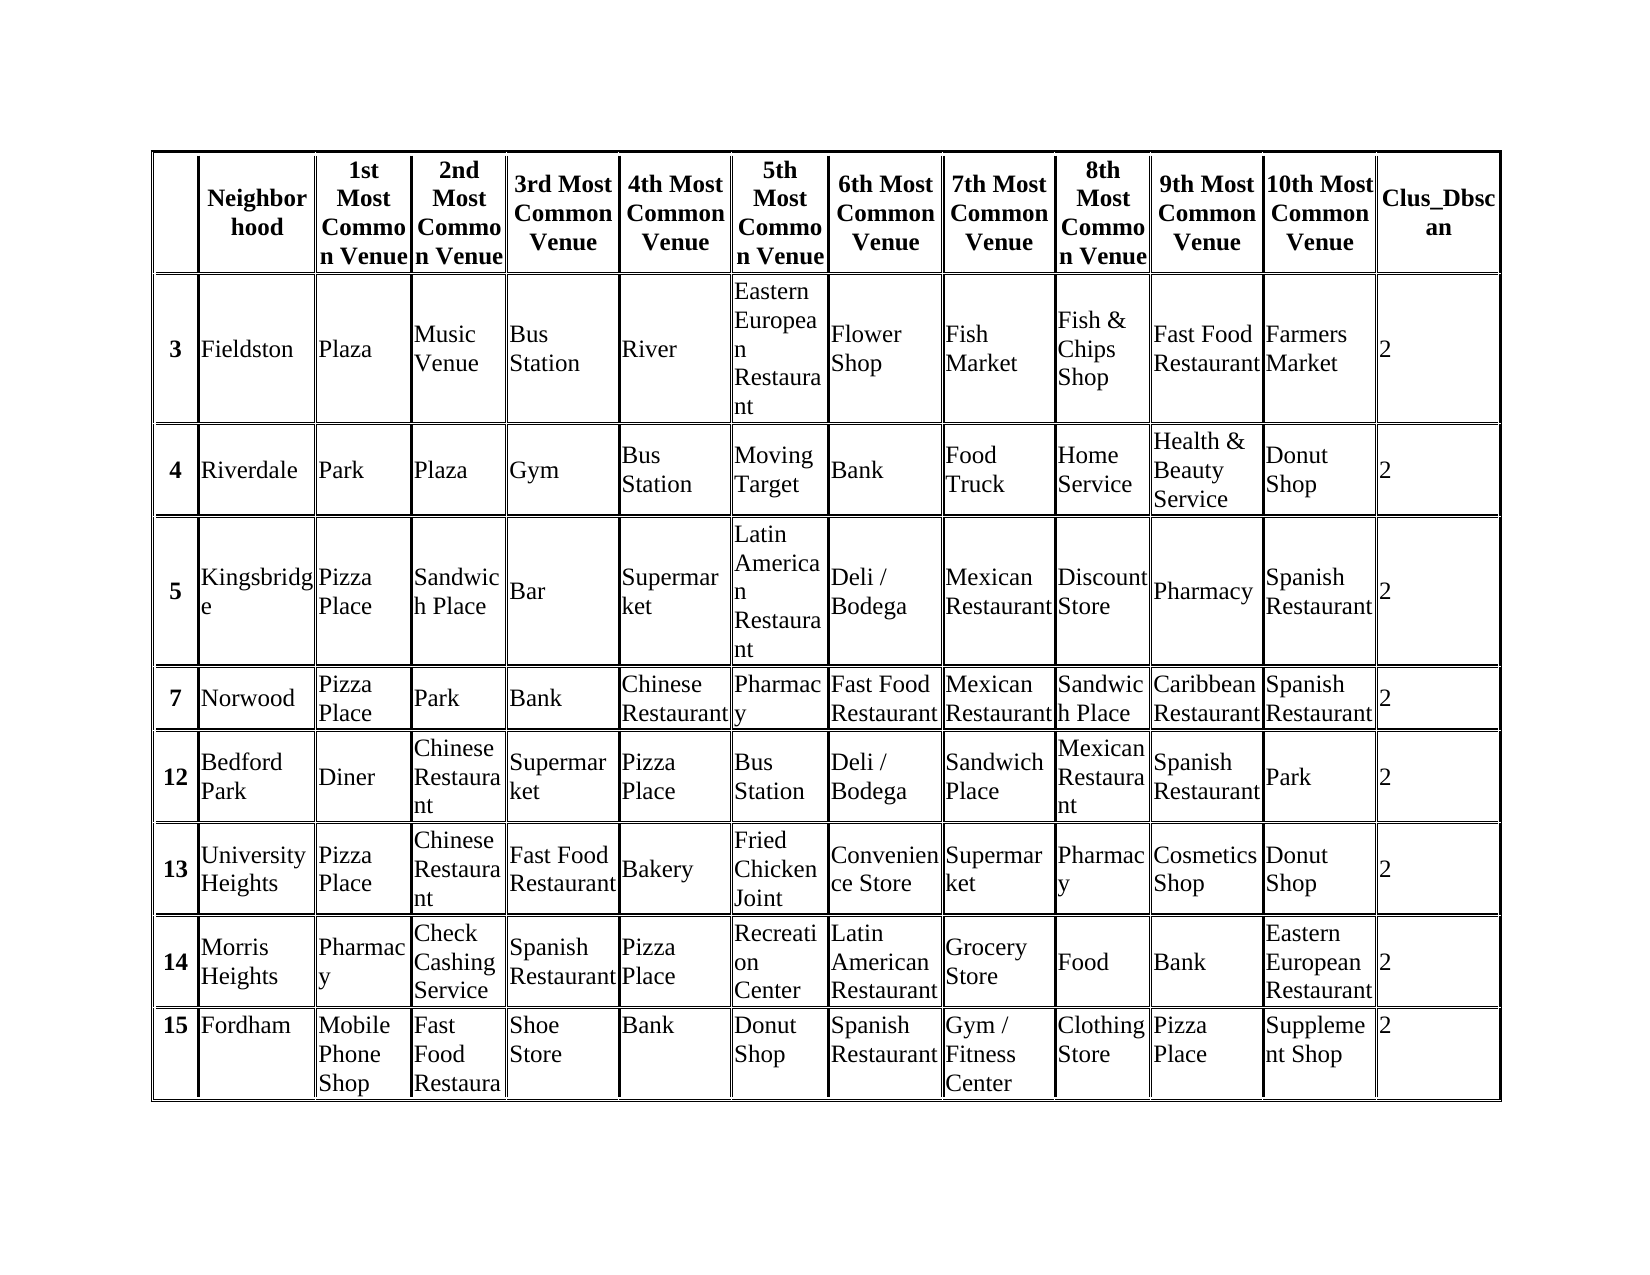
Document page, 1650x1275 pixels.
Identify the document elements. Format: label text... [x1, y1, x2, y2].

table_header 5th Most Common Venue [732, 153, 828, 271]
table_cell Pizza Place [317, 668, 410, 728]
table_cell Fordham [198, 1009, 316, 1098]
table_cell Food Truck [945, 425, 1054, 514]
table_cell Fast Food Restaurant [411, 1009, 507, 1098]
table_header 6th Most Common Venue [828, 152, 943, 271]
table_cell Pizza Place [317, 824, 410, 913]
table_cell Pizza Place [621, 732, 730, 821]
table_cell Latin American Restaurant [733, 518, 827, 664]
table_cell 2 [1377, 1006, 1501, 1098]
table_header 4th Most Common Venue [619, 153, 732, 271]
table_header 7th Most Common Venue [943, 152, 1055, 271]
table_cell 2 [1378, 913, 1500, 1006]
table_cell Chinese Restaurant [413, 732, 505, 821]
table_cell Pharmacy [1057, 824, 1149, 913]
table_cell Shoe Store [507, 1009, 619, 1098]
table_cell Fish Market [945, 275, 1054, 421]
table_header 2nd Most Common Venue [411, 153, 507, 271]
table_cell Park [1265, 732, 1375, 821]
table_cell Supermarket [621, 518, 730, 664]
table_cell Chinese Restaurant [413, 824, 505, 913]
table_cell Bank [1152, 917, 1262, 1006]
table_cell 4 [154, 421, 197, 514]
table_cell River [621, 275, 730, 421]
table_header 3rd Most Common Venue [507, 152, 619, 271]
table_cell Diner [317, 732, 410, 821]
table_cell Deli / Bodega [830, 518, 941, 664]
table_cell Sandwich Place [413, 518, 505, 664]
table_cell 2 [1378, 421, 1500, 514]
table_cell Convenience Store [830, 824, 941, 913]
table_cell 2 [1378, 271, 1500, 421]
table_cell Pizza Place [621, 917, 730, 1006]
table_cell Chinese Restaurant [621, 668, 730, 728]
table_cell Pharmacy [317, 917, 410, 1006]
table_cell Fried Chicken Joint [733, 824, 827, 913]
table_cell Donut Shop [1265, 824, 1375, 913]
table_cell 2 [1378, 728, 1500, 821]
table_cell Bedford Park [200, 732, 314, 821]
table_cell Grocery Store [945, 917, 1054, 1006]
table_cell Bank [830, 425, 941, 514]
table_cell 12 [154, 728, 197, 821]
table_cell Check Cashing Service [413, 917, 505, 1006]
table_header Neighborhood [198, 153, 316, 271]
table_cell Bus Station [621, 425, 730, 514]
table_cell Sandwich Place [945, 732, 1054, 821]
table_header [154, 153, 198, 271]
table_cell Supplement Shop [1263, 1009, 1377, 1098]
table_cell Latin American Restaurant [830, 917, 941, 1006]
table_cell Clothing Store [1055, 1009, 1151, 1098]
table_cell Norwood [200, 668, 314, 728]
table_cell Spanish Restaurant [1152, 732, 1262, 821]
table_header 1st Most Common Venue [316, 153, 411, 271]
table_cell Caribbean Restaurant [1152, 668, 1262, 728]
table_cell Park [317, 425, 410, 514]
table_cell Fast Food Restaurant [830, 668, 941, 728]
table_header 9th Most Common Venue [1151, 152, 1263, 271]
table_cell Fieldston [200, 275, 314, 421]
table_cell Bank [619, 1009, 732, 1098]
table_cell 15 [152, 1006, 198, 1098]
table_cell Health & Beauty Service [1152, 425, 1262, 514]
table_cell Donut Shop [732, 1009, 828, 1098]
table_cell Recreation Center [733, 917, 827, 1006]
table_cell 3 [154, 271, 197, 421]
table_cell Plaza [317, 275, 410, 421]
table_cell 2 [1378, 514, 1500, 664]
table_cell 2 [1378, 664, 1500, 728]
table_cell Cosmetics Shop [1152, 824, 1262, 913]
table_cell Gym [508, 425, 618, 514]
table_cell 2 [1377, 821, 1501, 913]
table_cell Mexican Restaurant [945, 518, 1054, 664]
table_cell Bus Station [508, 275, 618, 421]
table_cell Fish & Chips Shop [1057, 275, 1149, 421]
table_cell Bar [508, 518, 618, 664]
table_cell Gym / Fitness Center [943, 1009, 1055, 1098]
table_cell Spanish Restaurant [828, 1006, 943, 1098]
table_cell Eastern European Restaurant [733, 275, 827, 421]
table_cell Pharmacy [733, 668, 827, 728]
table_cell Pizza Place [317, 518, 410, 664]
table_cell Pizza Place [1151, 1009, 1263, 1098]
table_cell University Heights [200, 824, 314, 913]
table_header 8th Most Common Venue [1055, 153, 1151, 271]
table_cell Fast Food Restaurant [508, 824, 618, 913]
table_cell Supermarket [945, 824, 1054, 913]
table_cell Spanish Restaurant [1265, 518, 1375, 664]
table_header 10th Most Common Venue [1263, 153, 1377, 271]
table_cell Kingsbridge [200, 518, 314, 664]
table_cell Supermarket [508, 732, 618, 821]
table_cell Bank [508, 668, 618, 728]
table_header Clus_Dbscan [1377, 153, 1499, 271]
table_cell Donut Shop [1265, 425, 1375, 514]
table_cell Park [413, 668, 505, 728]
table_cell Morris Heights [200, 917, 314, 1006]
table_cell Home Service [1057, 425, 1149, 514]
table_cell Spanish Restaurant [508, 917, 618, 1006]
table_cell Riverdale [200, 425, 314, 514]
table_cell Bakery [621, 824, 730, 913]
table_cell 5 [154, 514, 197, 664]
table_cell Mobile Phone Shop [316, 1009, 411, 1098]
table_cell Discount Store [1057, 518, 1149, 664]
table_cell 7 [154, 664, 197, 728]
table_cell Moving Target [733, 425, 827, 514]
table_cell Deli / Bodega [830, 732, 941, 821]
table_cell Spanish Restaurant [1265, 668, 1375, 728]
table_cell Eastern European Restaurant [1265, 917, 1375, 1006]
table_cell Mexican Restaurant [1057, 732, 1149, 821]
table_cell Sandwich Place [1057, 668, 1149, 728]
table_cell Pharmacy [1152, 518, 1262, 664]
table_cell 14 [154, 913, 197, 1006]
table_cell Mexican Restaurant [945, 668, 1054, 728]
table_cell 13 [152, 821, 198, 913]
table_cell Farmers Market [1265, 275, 1375, 421]
table_cell Plaza [413, 425, 505, 514]
table_cell Bus Station [733, 732, 827, 821]
table_cell Food [1057, 917, 1149, 1006]
table_cell Fast Food Restaurant [1152, 275, 1262, 421]
table_cell Music Venue [413, 275, 505, 421]
table_cell Flower Shop [830, 275, 941, 421]
